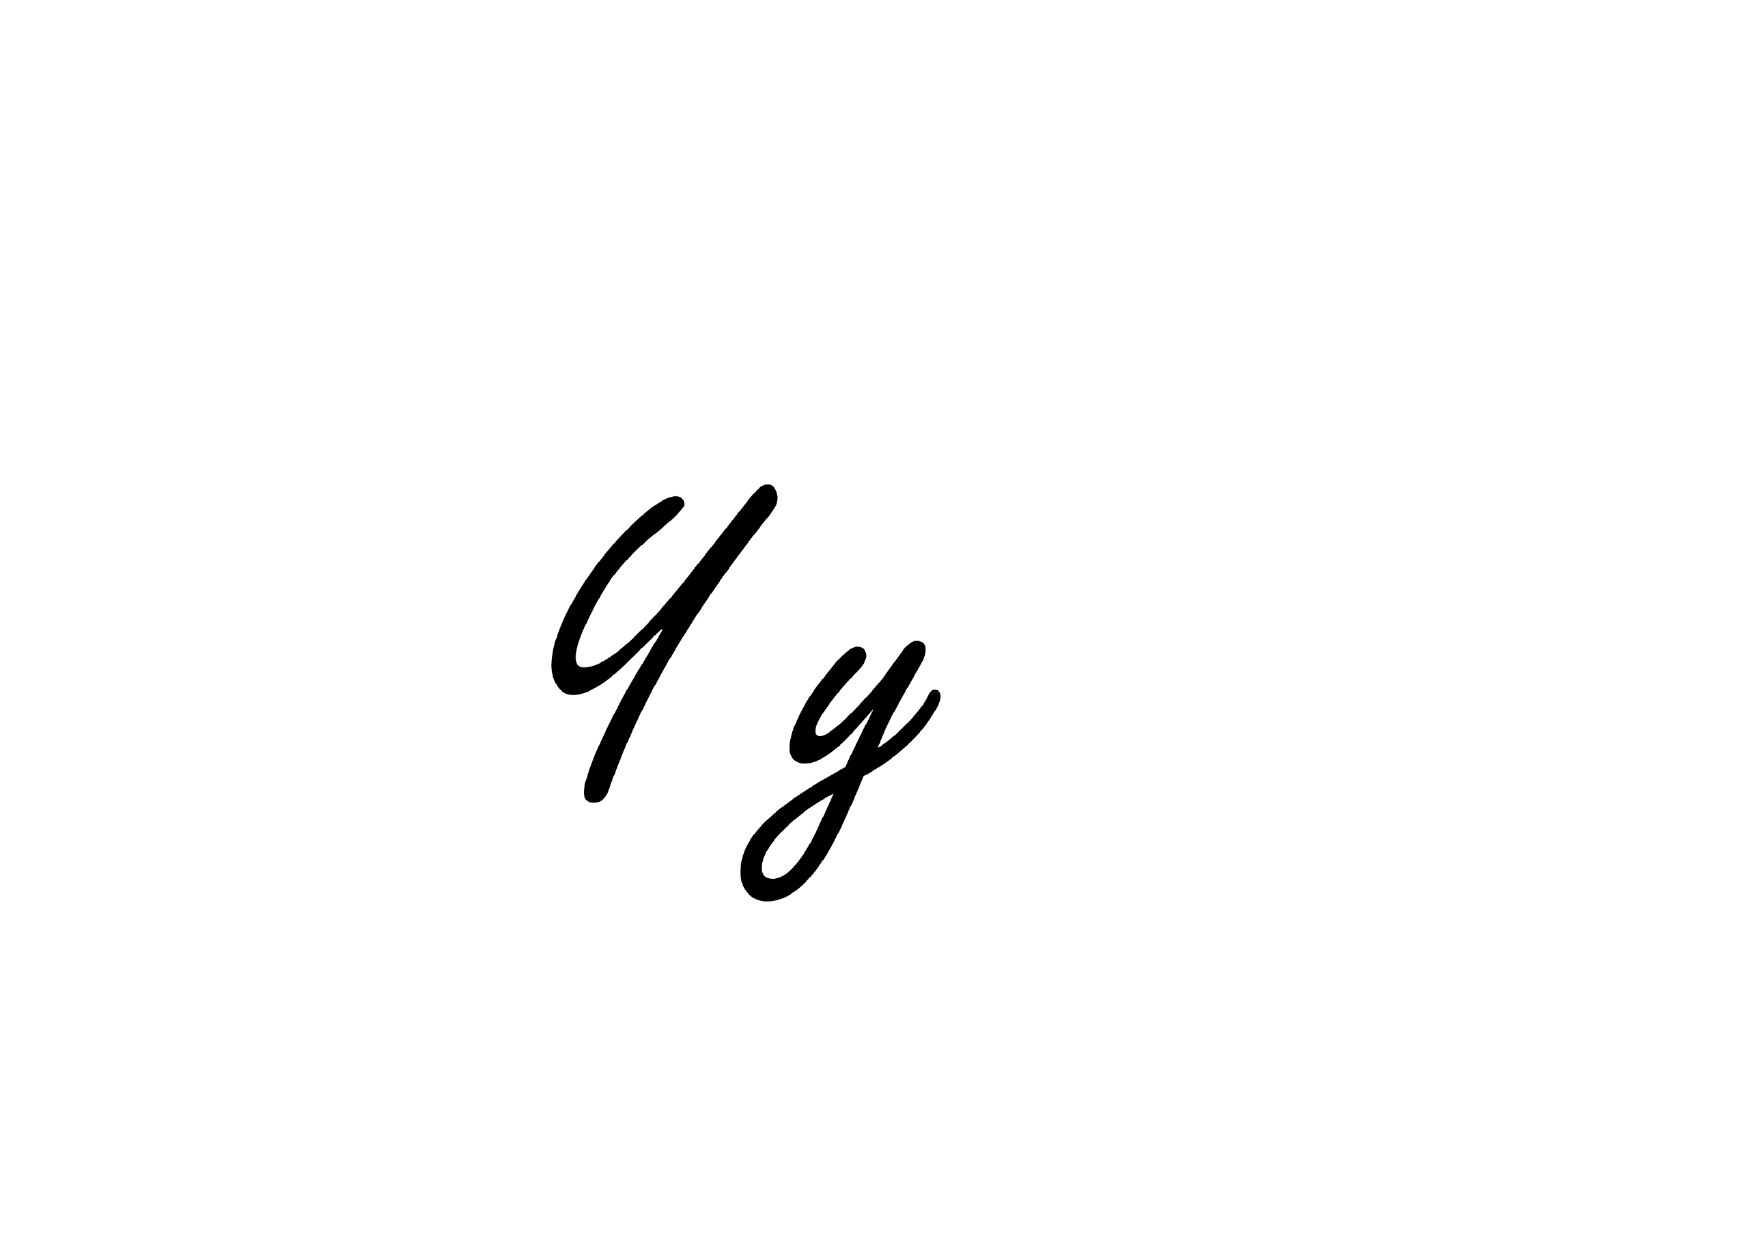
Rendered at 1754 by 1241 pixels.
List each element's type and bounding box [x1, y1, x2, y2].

picture [150, 243, 1427, 1070]
